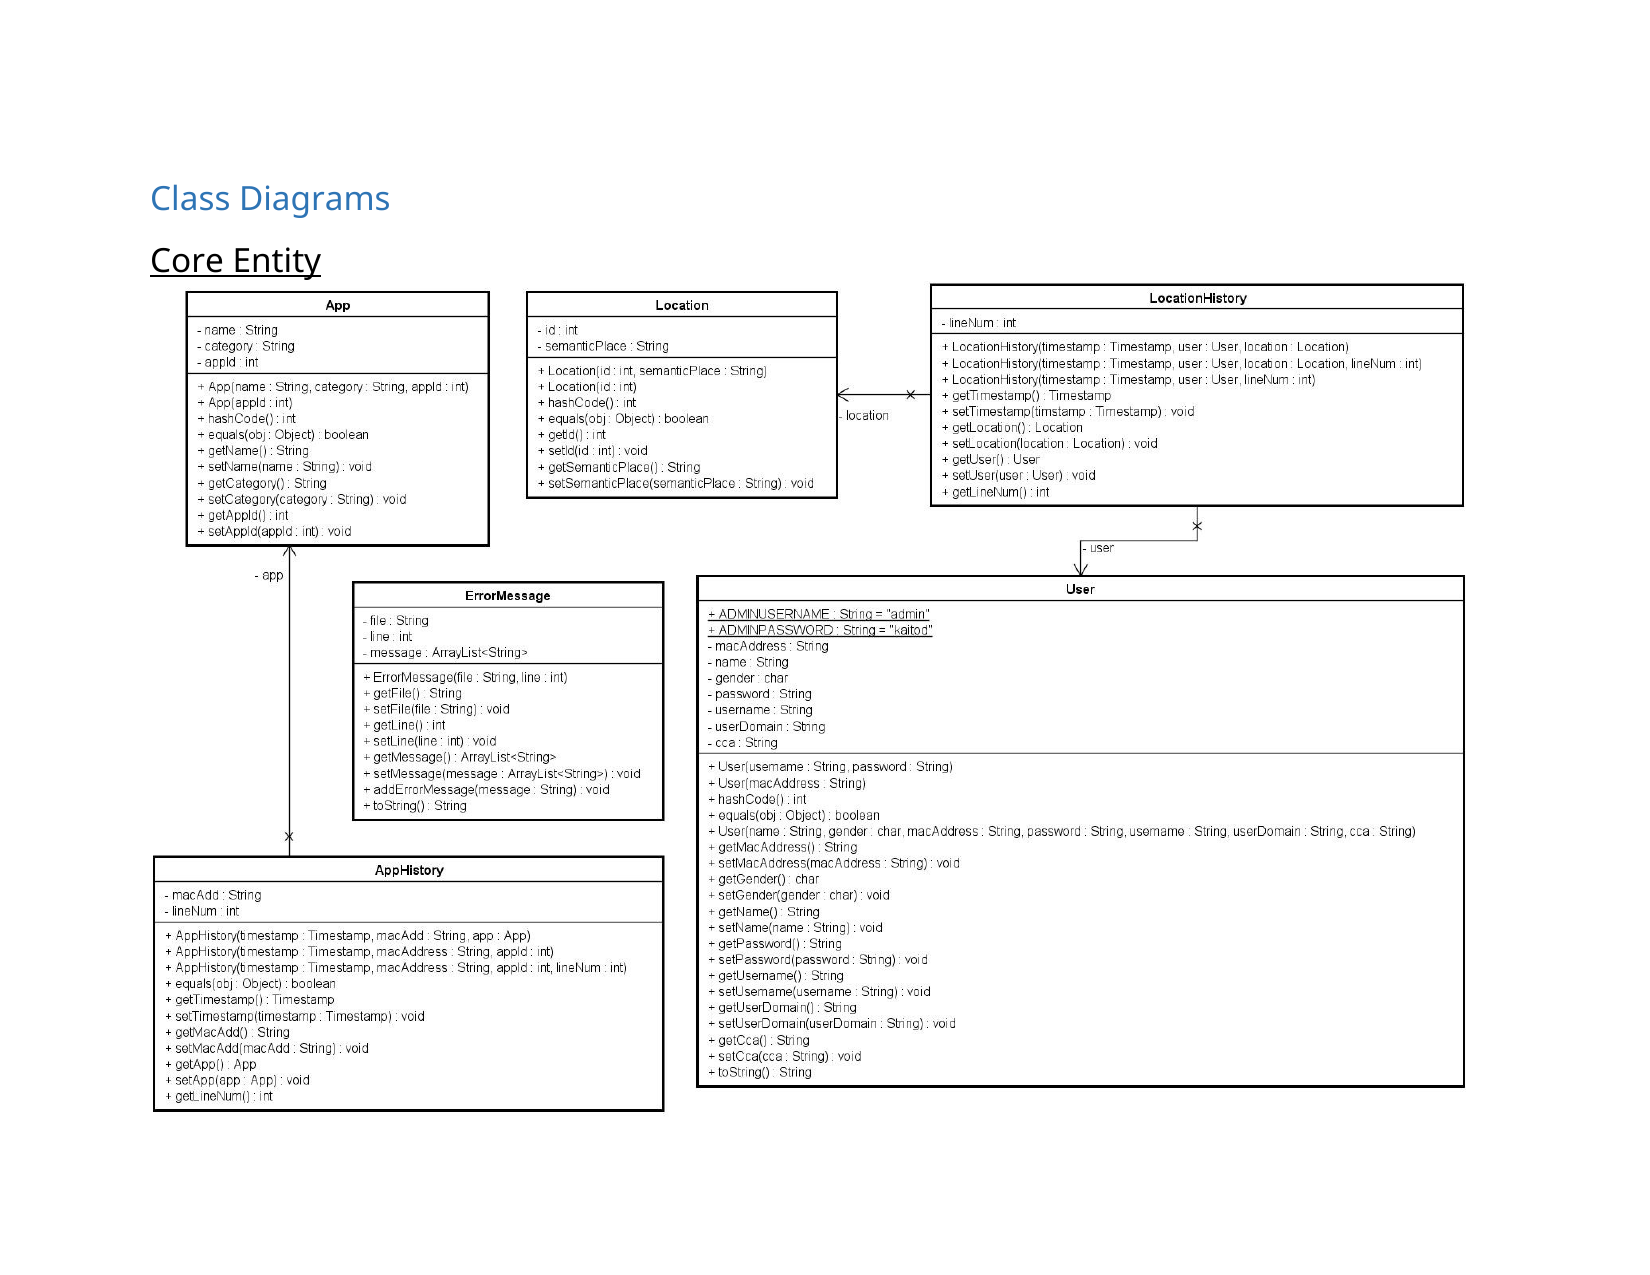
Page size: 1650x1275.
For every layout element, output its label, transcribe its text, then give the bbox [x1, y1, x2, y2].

subtitle Core Entity [150, 236, 1500, 282]
picture [150, 281, 1476, 1121]
subtitle Class Diagrams [150, 175, 1500, 220]
